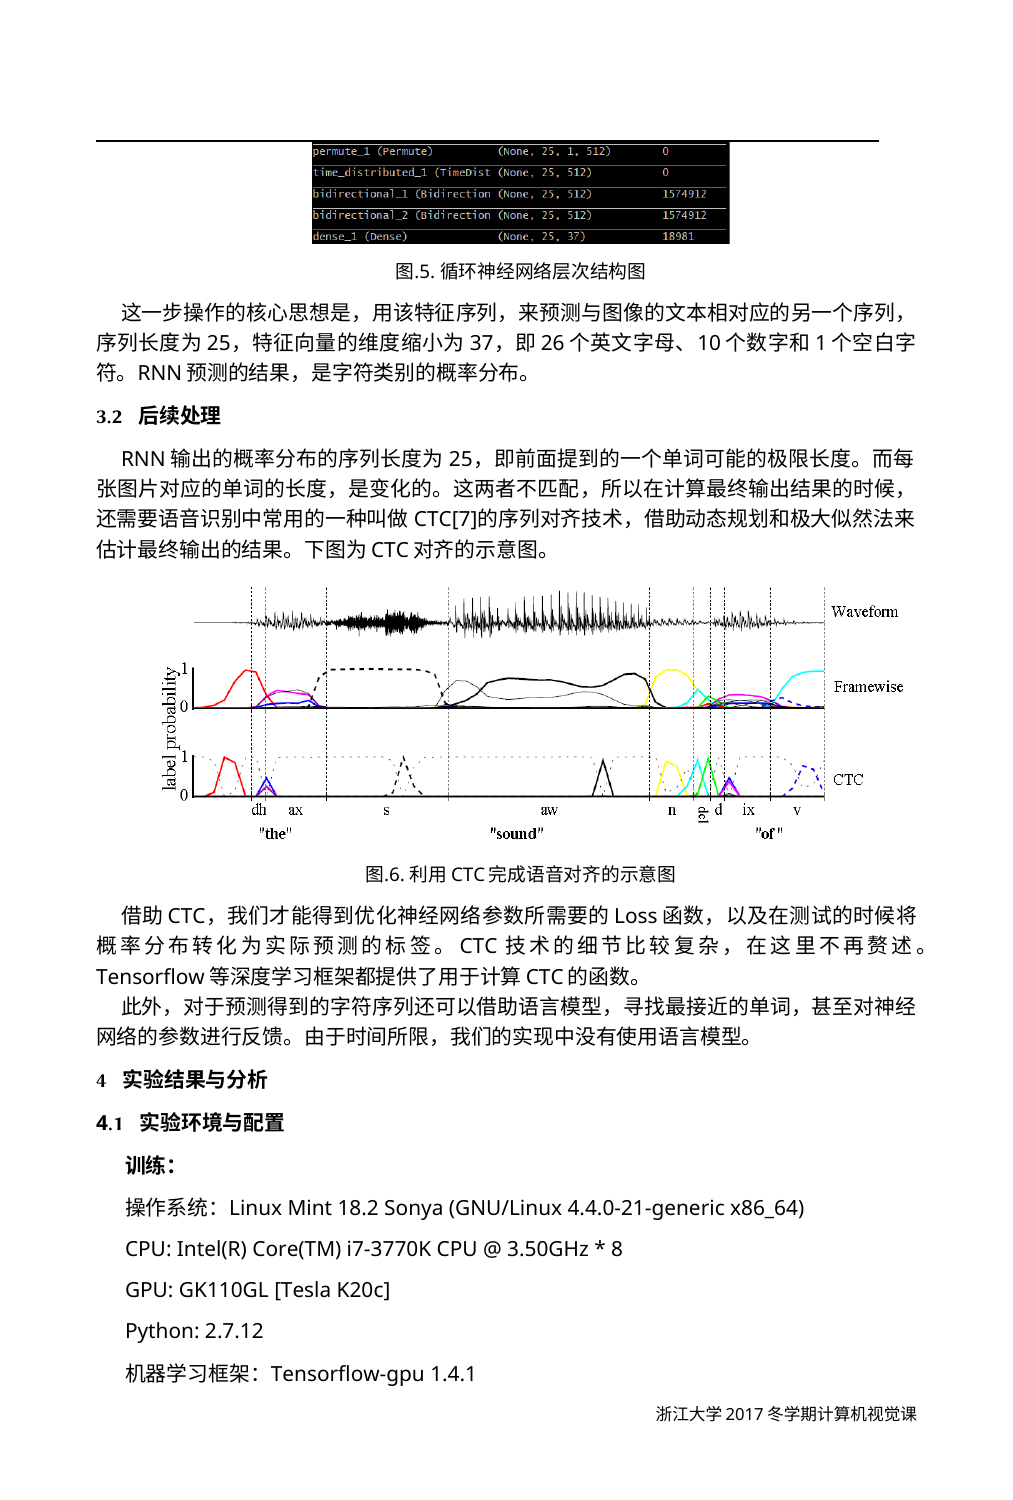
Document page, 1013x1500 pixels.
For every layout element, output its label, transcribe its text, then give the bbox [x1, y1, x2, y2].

text 机器学习框架：Tensorflow-gpu 1.4.1 [96, 1357, 917, 1387]
text 这一步操作的核心思想是，用该特征序列，来预测与图像的文本相对应的另一个序列，序列长度为25，特征向量的维度缩小为37，即26个英文字母、10个数字和1个空白字符。RNN预测的结果，是字符类别的概率分布。 [96, 296, 917, 387]
picture [312, 142, 730, 244]
text 3.2 后续处理 [96, 399, 917, 429]
text RNN输出的概率分布的序列长度为25，即前面提到的一个单词可能的极限长度。而每张图片对应的单词的长度，是变化的。这两者不匹配，所以在计算最终输出结果的时候，还需要语音识别中常用的一种叫做CTC[7]的序列对齐技术，借助动态规划和极大似然法来估计最终输出的结果。下图为CTC对齐的示意图。 [96, 442, 917, 563]
text 操作系统：Linux Mint 18.2 Sonya (GNU/Linux 4.4.0-21-generic x86_64) [96, 1192, 917, 1222]
text 此外，对于预测得到的字符序列还可以借助语言模型，寻找最接近的单词，甚至对神经网络的参数进行反馈。由于时间所限，我们的实现中没有使用语言模型。 [96, 990, 917, 1051]
text 训练： [96, 1149, 917, 1179]
text 4 实验结果与分析 [96, 1063, 917, 1093]
picture [120, 563, 942, 860]
text 图.5. 循环神经网络层次结构图 [96, 256, 917, 283]
text GPU: GK110GL [Tesla K20c] [96, 1275, 917, 1304]
text 图.6. 利用CTC完成语音对齐的示意图 [96, 860, 917, 887]
text CPU: Intel(R) Core(TM) i7-3770K CPU @ 3.50GHz * 8 [96, 1234, 917, 1263]
text 4.1 实验环境与配置 [96, 1106, 917, 1136]
text Python: 2.7.12 [96, 1316, 917, 1345]
text 借助CTC，我们才能得到优化神经网络参数所需要的Loss函数，以及在测试的时候将概率分布转化为实际预测的标签。CTC技术的细节比较复杂，在这里不再赘述。Tensorflow等深度学习框架都提供了用于计算CTC的函数。 [96, 899, 917, 990]
